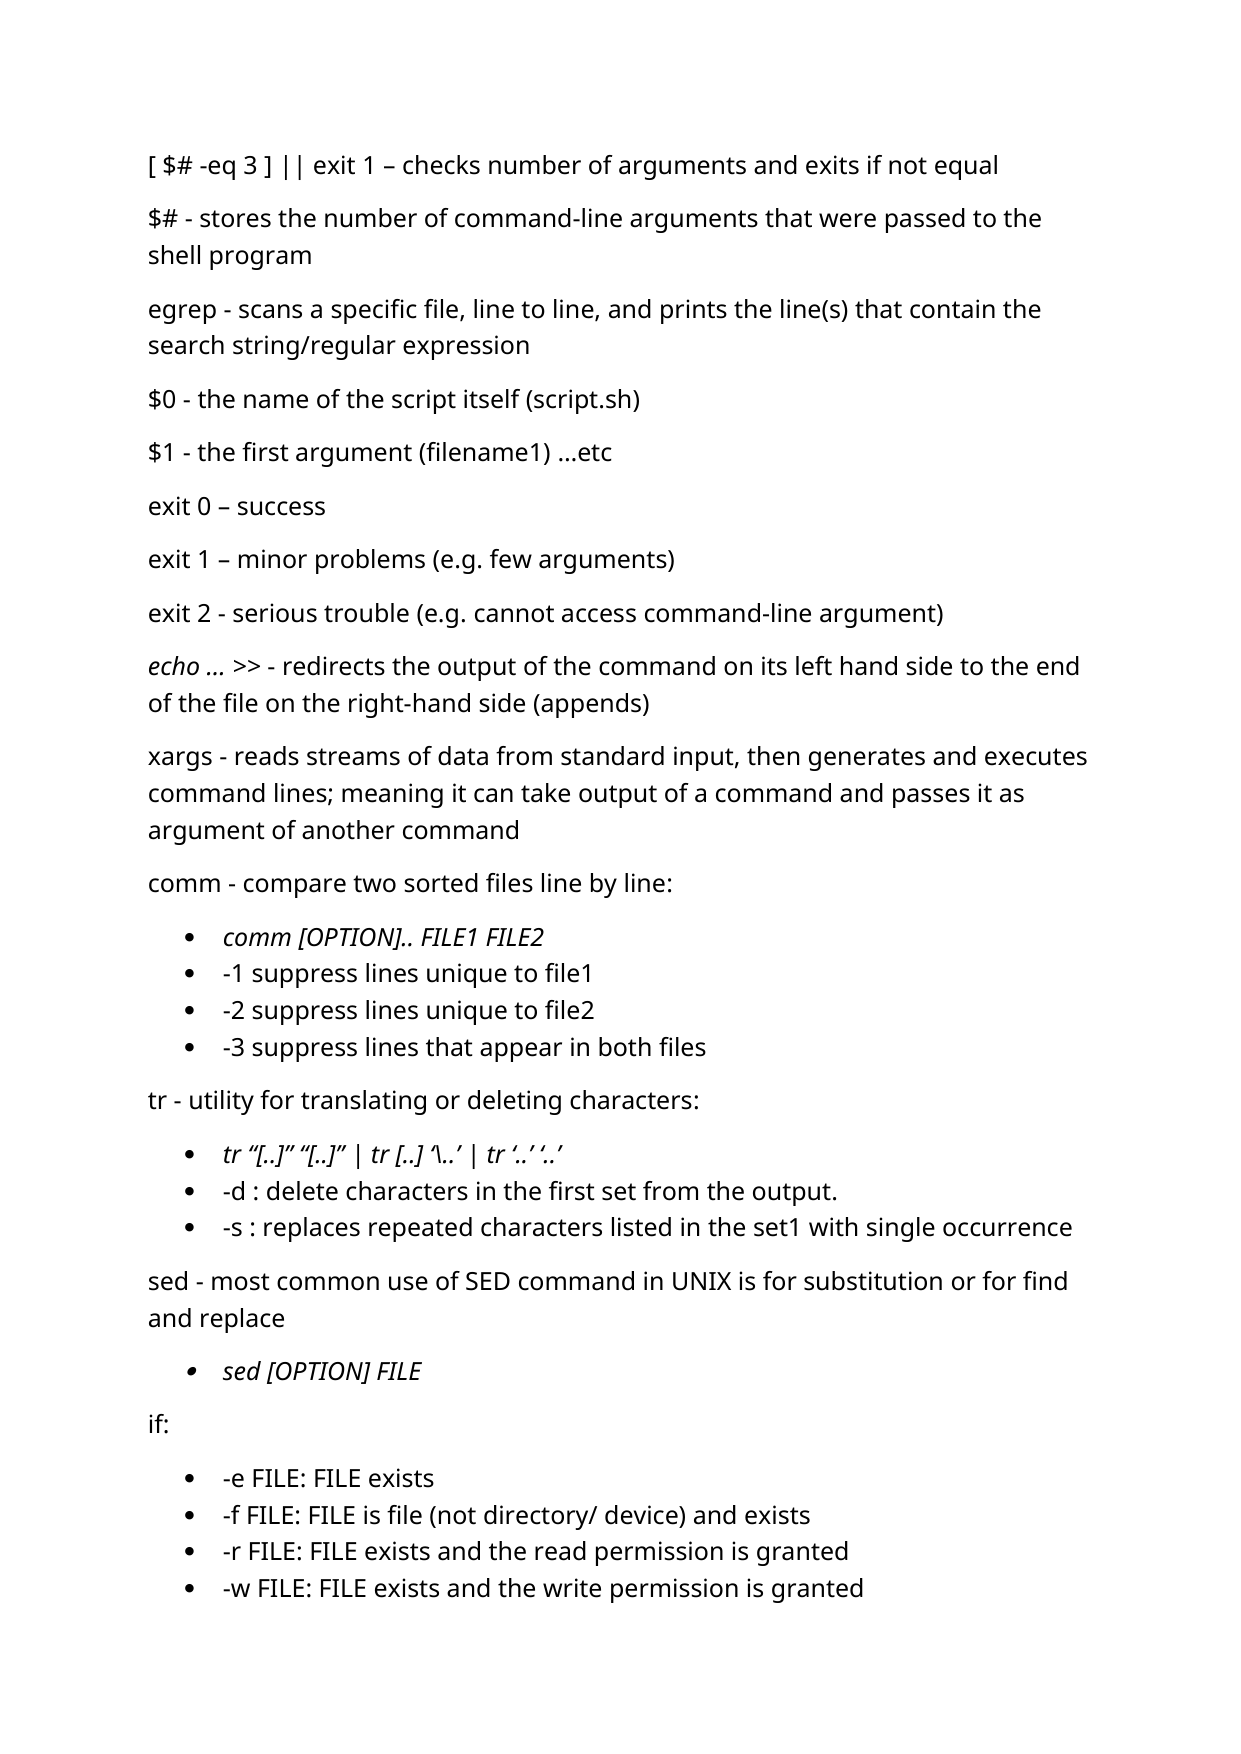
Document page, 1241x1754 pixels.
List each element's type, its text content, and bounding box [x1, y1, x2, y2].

list comm [OPTION].. FILE1 FILE2 [185, 919, 1093, 953]
text $0 - the name of the script itself (script.sh) [148, 381, 1093, 416]
text xargs - reads streams of data from standard input, then generates and executes command lines; meaning it can take output of a command and passes it as argument of another command [148, 739, 1093, 846]
text comm - compare two sorted files line by line: [148, 866, 1093, 900]
list sed [OPTION] FILE [185, 1354, 1093, 1388]
list -r FILE: FILE exists and the read permission is granted [185, 1534, 1093, 1568]
text [ $# -eq 3 ] || exit 1 – checks number of arguments and exits if not equal [148, 148, 1093, 182]
list tr “[..]” “[..]” | tr [..] ‘\..’ | tr ‘..’ ‘..’ [185, 1136, 1093, 1171]
text sed - most common use of SED command in UNIX is for substitution or for find and replace [148, 1263, 1093, 1334]
list -1 suppress lines unique to file1 [185, 956, 1093, 990]
text $# - stores the number of command-line arguments that were passed to the shell program [148, 201, 1093, 272]
list -f FILE: FILE is file (not directory/ device) and exists [185, 1497, 1093, 1531]
list -3 suppress lines that appear in both files [185, 1029, 1093, 1064]
list -d : delete characters in the first set from the output. [185, 1173, 1093, 1207]
text if: [148, 1407, 1093, 1441]
list -e FILE: FILE exists [185, 1461, 1093, 1494]
text echo … >> - redirects the output of the command on its left hand side to the end of the file on the right-hand side (appends) [148, 649, 1093, 719]
text exit 2 - serious trouble (e.g. cannot access command-line argument) [148, 595, 1093, 629]
list -s : replaces repeated characters listed in the set1 with single occurrence [185, 1210, 1093, 1244]
text tr - utility for translating or deleting characters: [148, 1083, 1093, 1117]
text exit 1 – minor problems (e.g. few arguments) [148, 542, 1093, 576]
text exit 0 – success [148, 488, 1093, 522]
list -2 suppress lines unique to file2 [185, 993, 1093, 1027]
text egrep - scans a specific file, line to line, and prints the line(s) that contain the search string/regular expression [148, 291, 1093, 362]
text $1 - the first argument (filename1) …etc [148, 435, 1093, 469]
list -w FILE: FILE exists and the write permission is granted [185, 1571, 1093, 1605]
